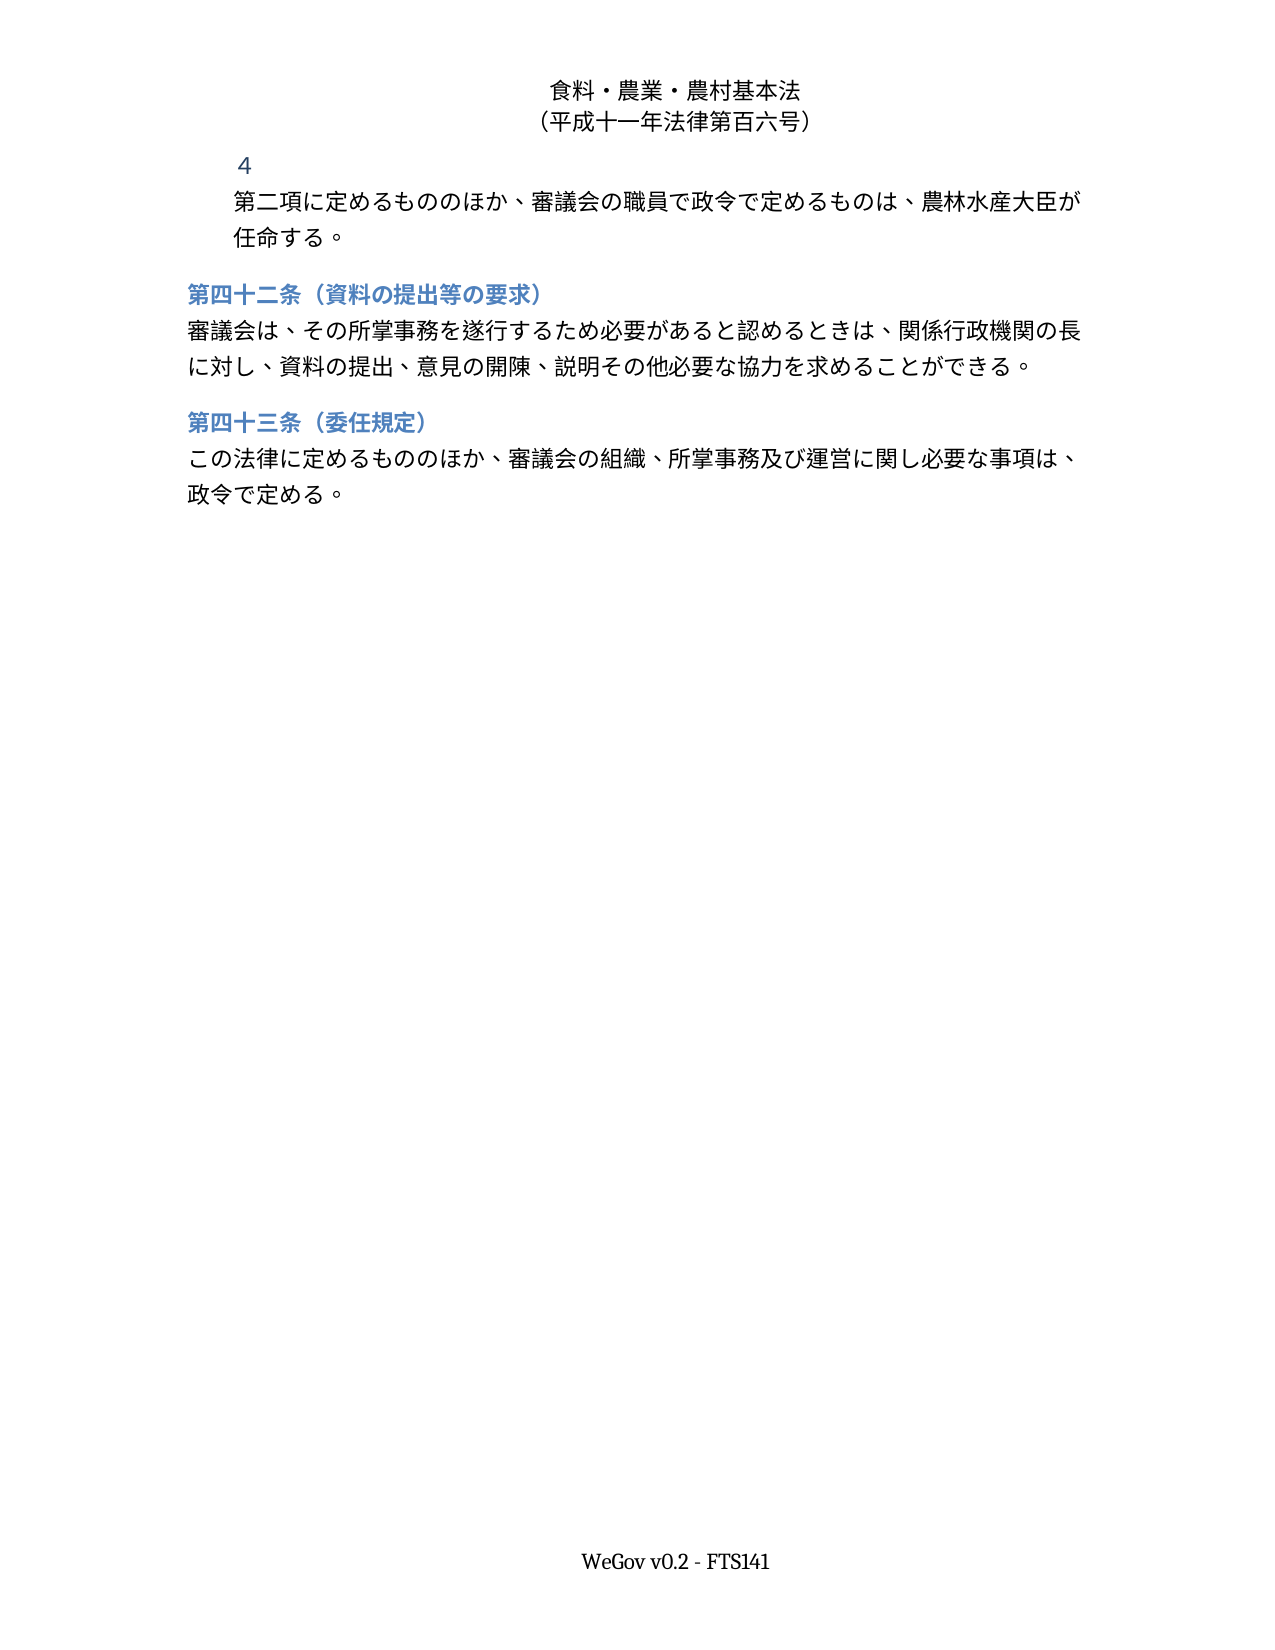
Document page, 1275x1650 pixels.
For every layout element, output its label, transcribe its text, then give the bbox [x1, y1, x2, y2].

subtitle 第四十三条（委任規定） [187, 407, 1087, 438]
subtitle 第四十二条（資料の提出等の要求） [187, 279, 1087, 310]
text 審議会は、その所掌事務を遂行するため必要があると認めるときは、関係行政機関の長に対し、資料の提出、意見の開陳、説明その他必要な協力を求めることができる。 [187, 314, 1087, 382]
text 第二項に定めるもののほか、審議会の職員で政令で定めるものは、農林水産大臣が任命する。 [233, 186, 1087, 253]
subtitle ４ [233, 150, 1087, 181]
text この法律に定めるもののほか、審議会の組織、所掌事務及び運営に関し必要な事項は、政令で定める。 [187, 443, 1087, 510]
